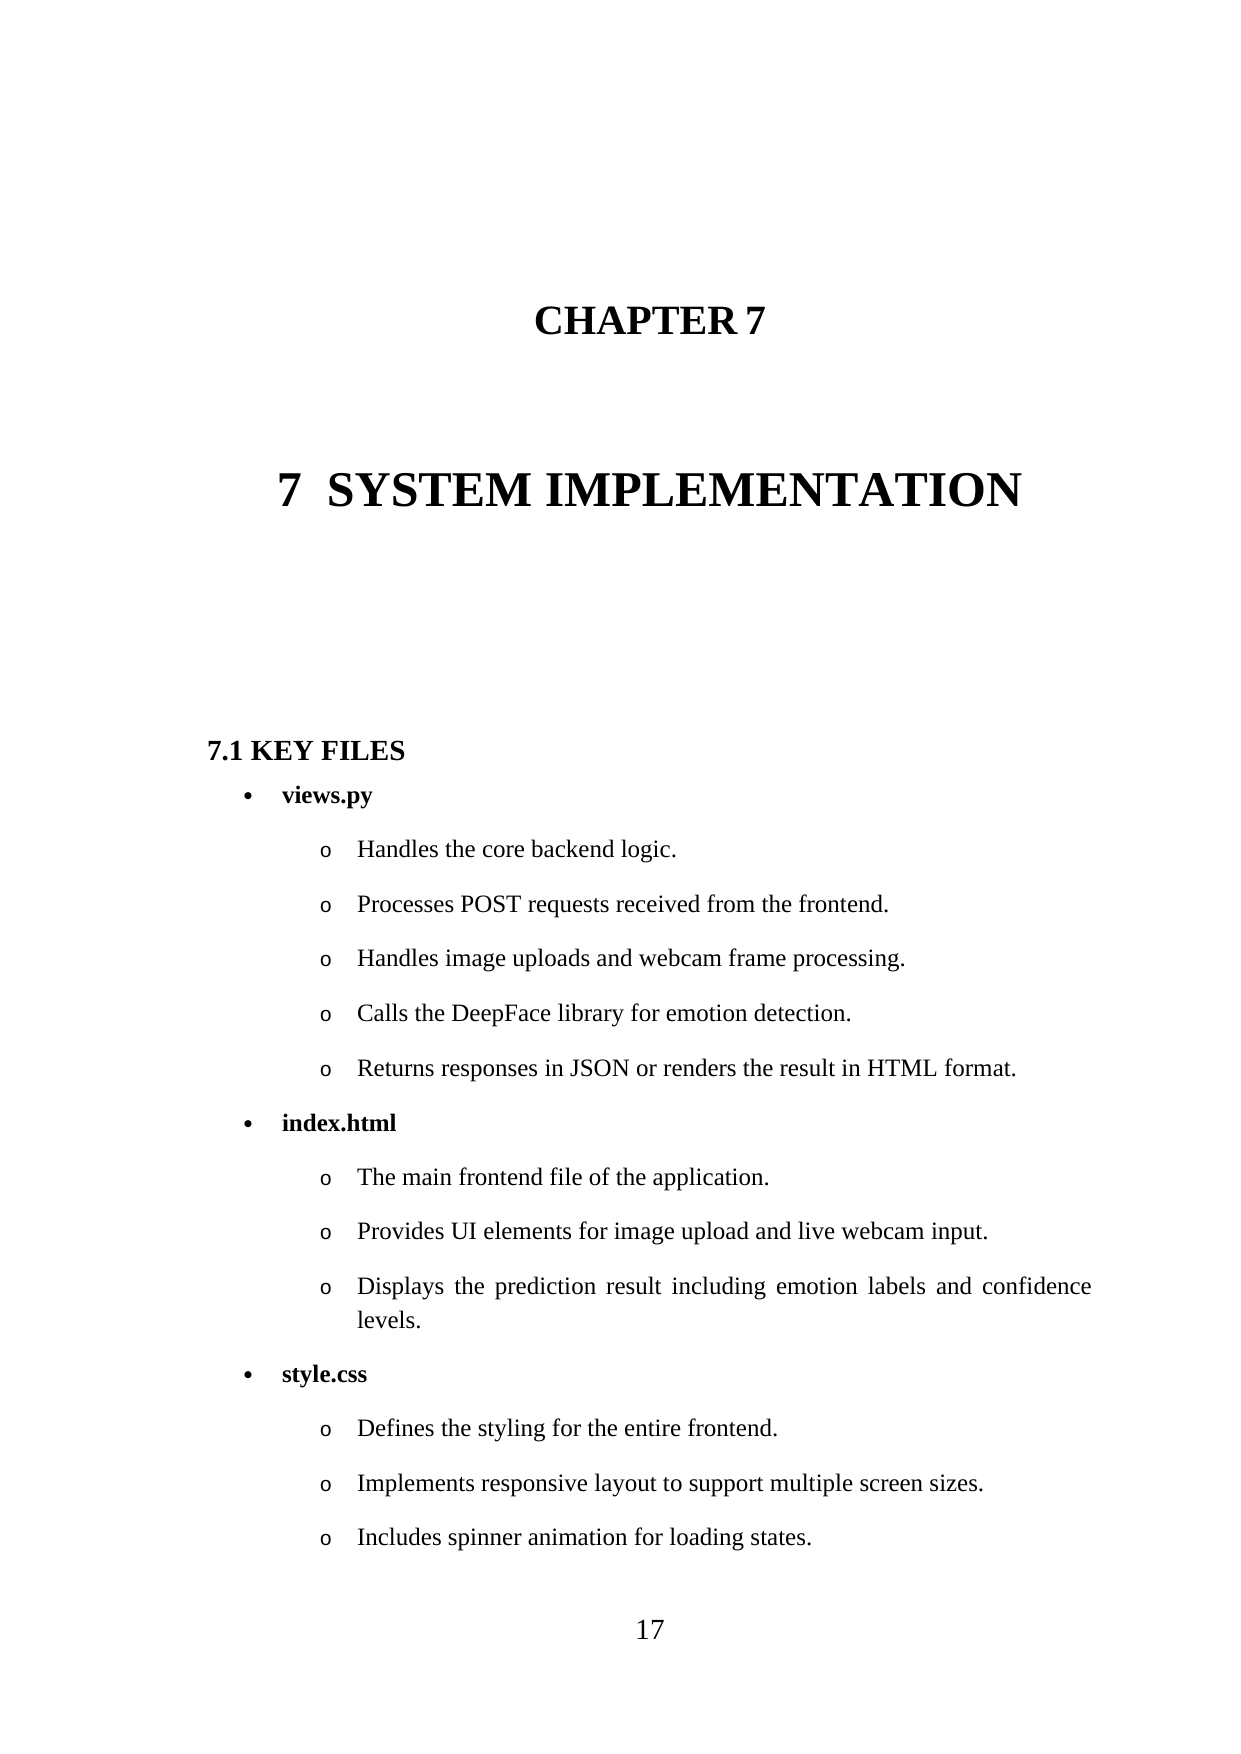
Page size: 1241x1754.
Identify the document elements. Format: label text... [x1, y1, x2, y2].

list Implements responsive layout to support multiple screen sizes. [319, 1468, 1092, 1497]
list index.html [244, 1108, 1092, 1137]
list Includes spinner animation for loading states. [319, 1522, 1092, 1552]
list style.css [244, 1359, 1092, 1388]
subtitle 7.1 Key Files [207, 733, 1092, 767]
list Provides UI elements for image upload and live webcam input. [319, 1216, 1092, 1246]
list Handles the core backend logic. [319, 834, 1092, 863]
list Displays the prediction result including emotion labels and confidence levels. [319, 1271, 1092, 1334]
list The main frontend file of the application. [319, 1162, 1092, 1191]
list Processes POST requests received from the frontend. [319, 889, 1092, 918]
text CHAPTER 7 [207, 295, 1092, 343]
list Handles image uploads and webcam frame processing. [319, 943, 1092, 973]
list Calls the DeepFace library for emotion detection. [319, 998, 1092, 1028]
list views.py [244, 780, 1092, 809]
list Returns responses in JSON or renders the result in HTML format. [319, 1053, 1092, 1083]
subtitle 7 SYSTEM IMPLEMENTATION [207, 460, 1092, 517]
list Defines the styling for the entire frontend. [319, 1413, 1092, 1442]
